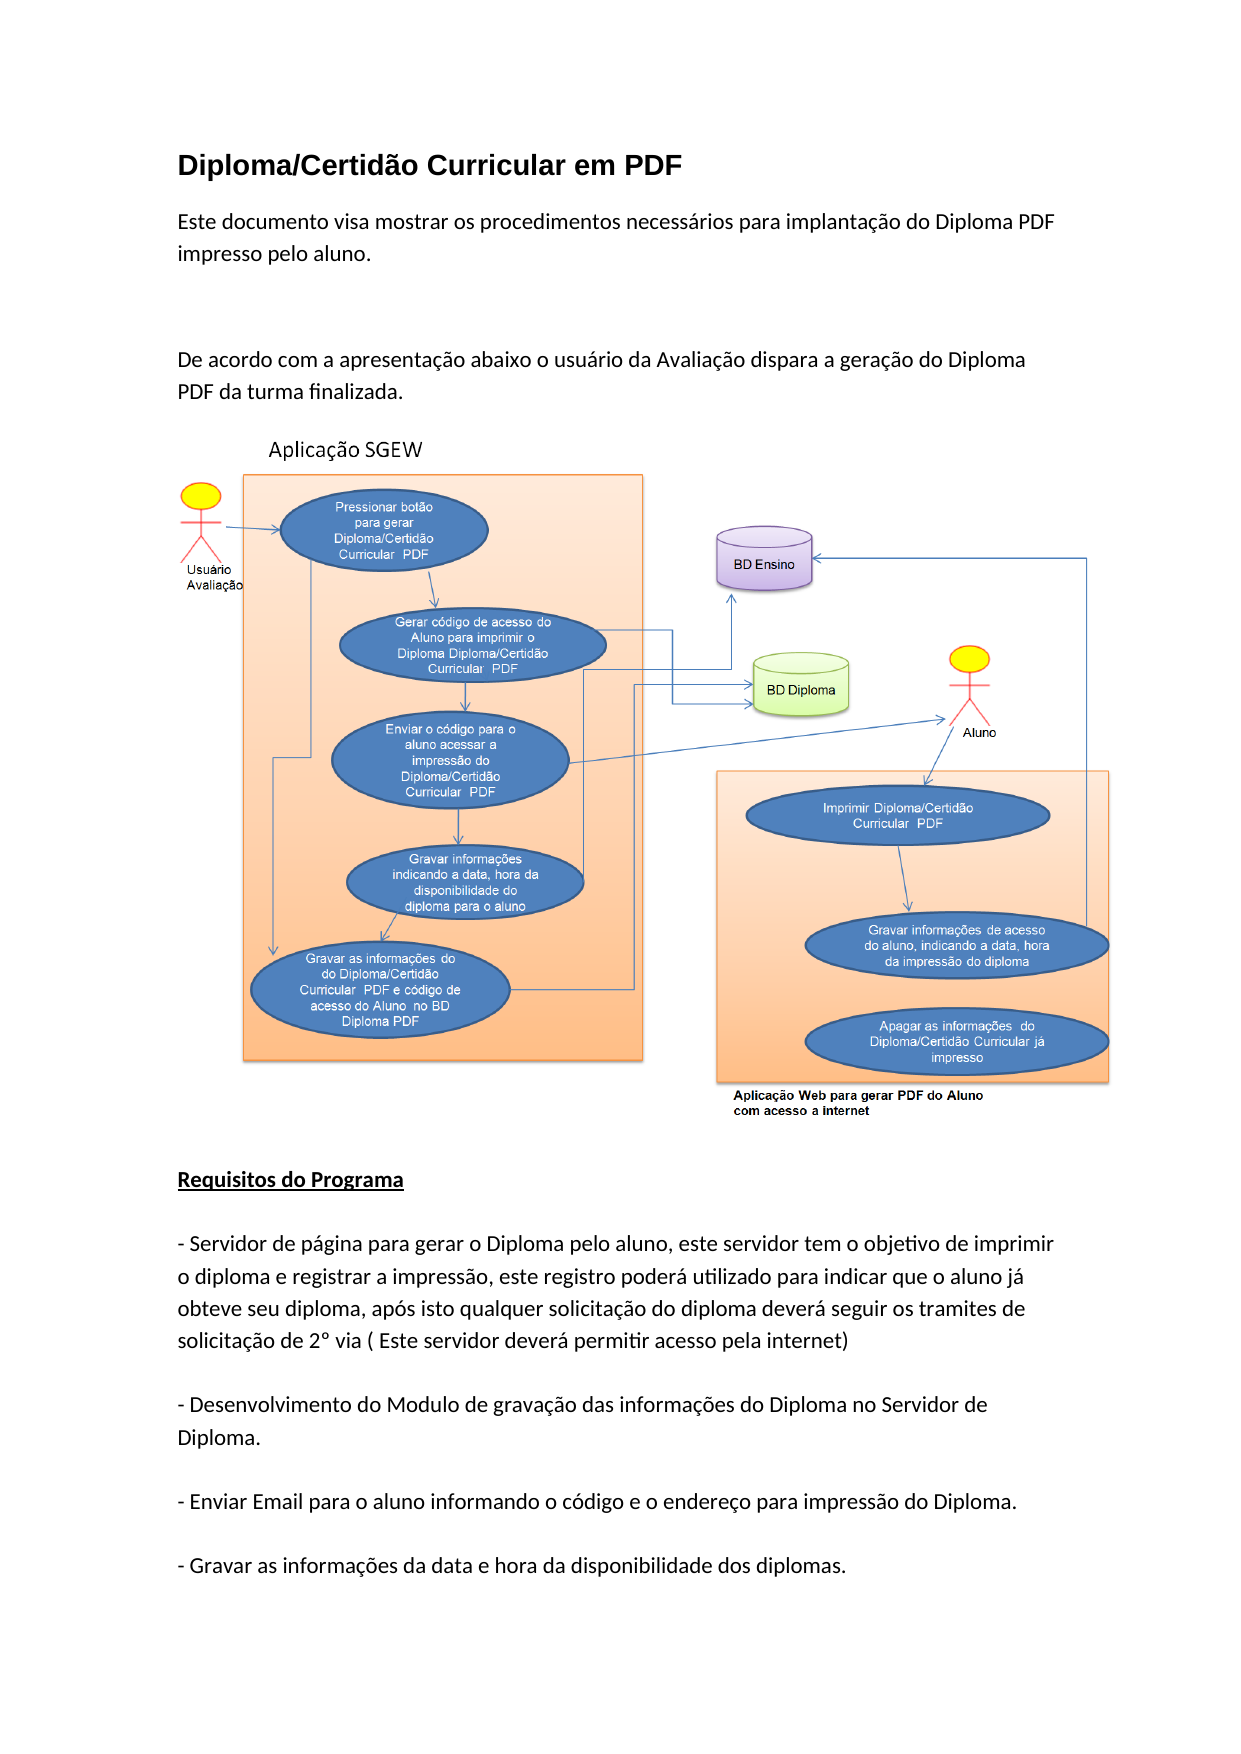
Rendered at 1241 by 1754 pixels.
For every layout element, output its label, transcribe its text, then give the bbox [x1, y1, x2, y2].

text Este documento visa mostrar os procedimentos necessários para implantação do Diploma PDF impresso pelo aluno. [177, 207, 1063, 267]
text Requisitos do Programa [177, 1165, 1063, 1193]
text Diploma/Certidão Curricular em PDF [177, 148, 1063, 181]
text De acordo com a apresentação abaixo o usuário da Avaliação dispara a geração do Diploma PDF da turma finalizada. [177, 345, 1063, 405]
picture [177, 430, 1123, 1141]
text - Servidor de página para gerar o Diploma pelo aluno, este servidor tem o objetivo de imprimir o diploma e registrar a impressão, este registro poderá utilizado para indicar que o aluno já obteve seu diploma, após isto qualquer solicitação do diploma deverá seguir os tramites de solicitação de 2º via ( Este servidor deverá permitir acesso pela internet) [177, 1229, 1063, 1354]
text - Enviar Email para o aluno informando o código e o endereço para impressão do Diploma. [177, 1487, 1063, 1515]
text - Desenvolvimento do Modulo de gravação das informações do Diploma no Servidor de Diploma. [177, 1391, 1063, 1451]
text - Gravar as informações da data e hora da disponibilidade dos diplomas. [177, 1551, 1063, 1579]
